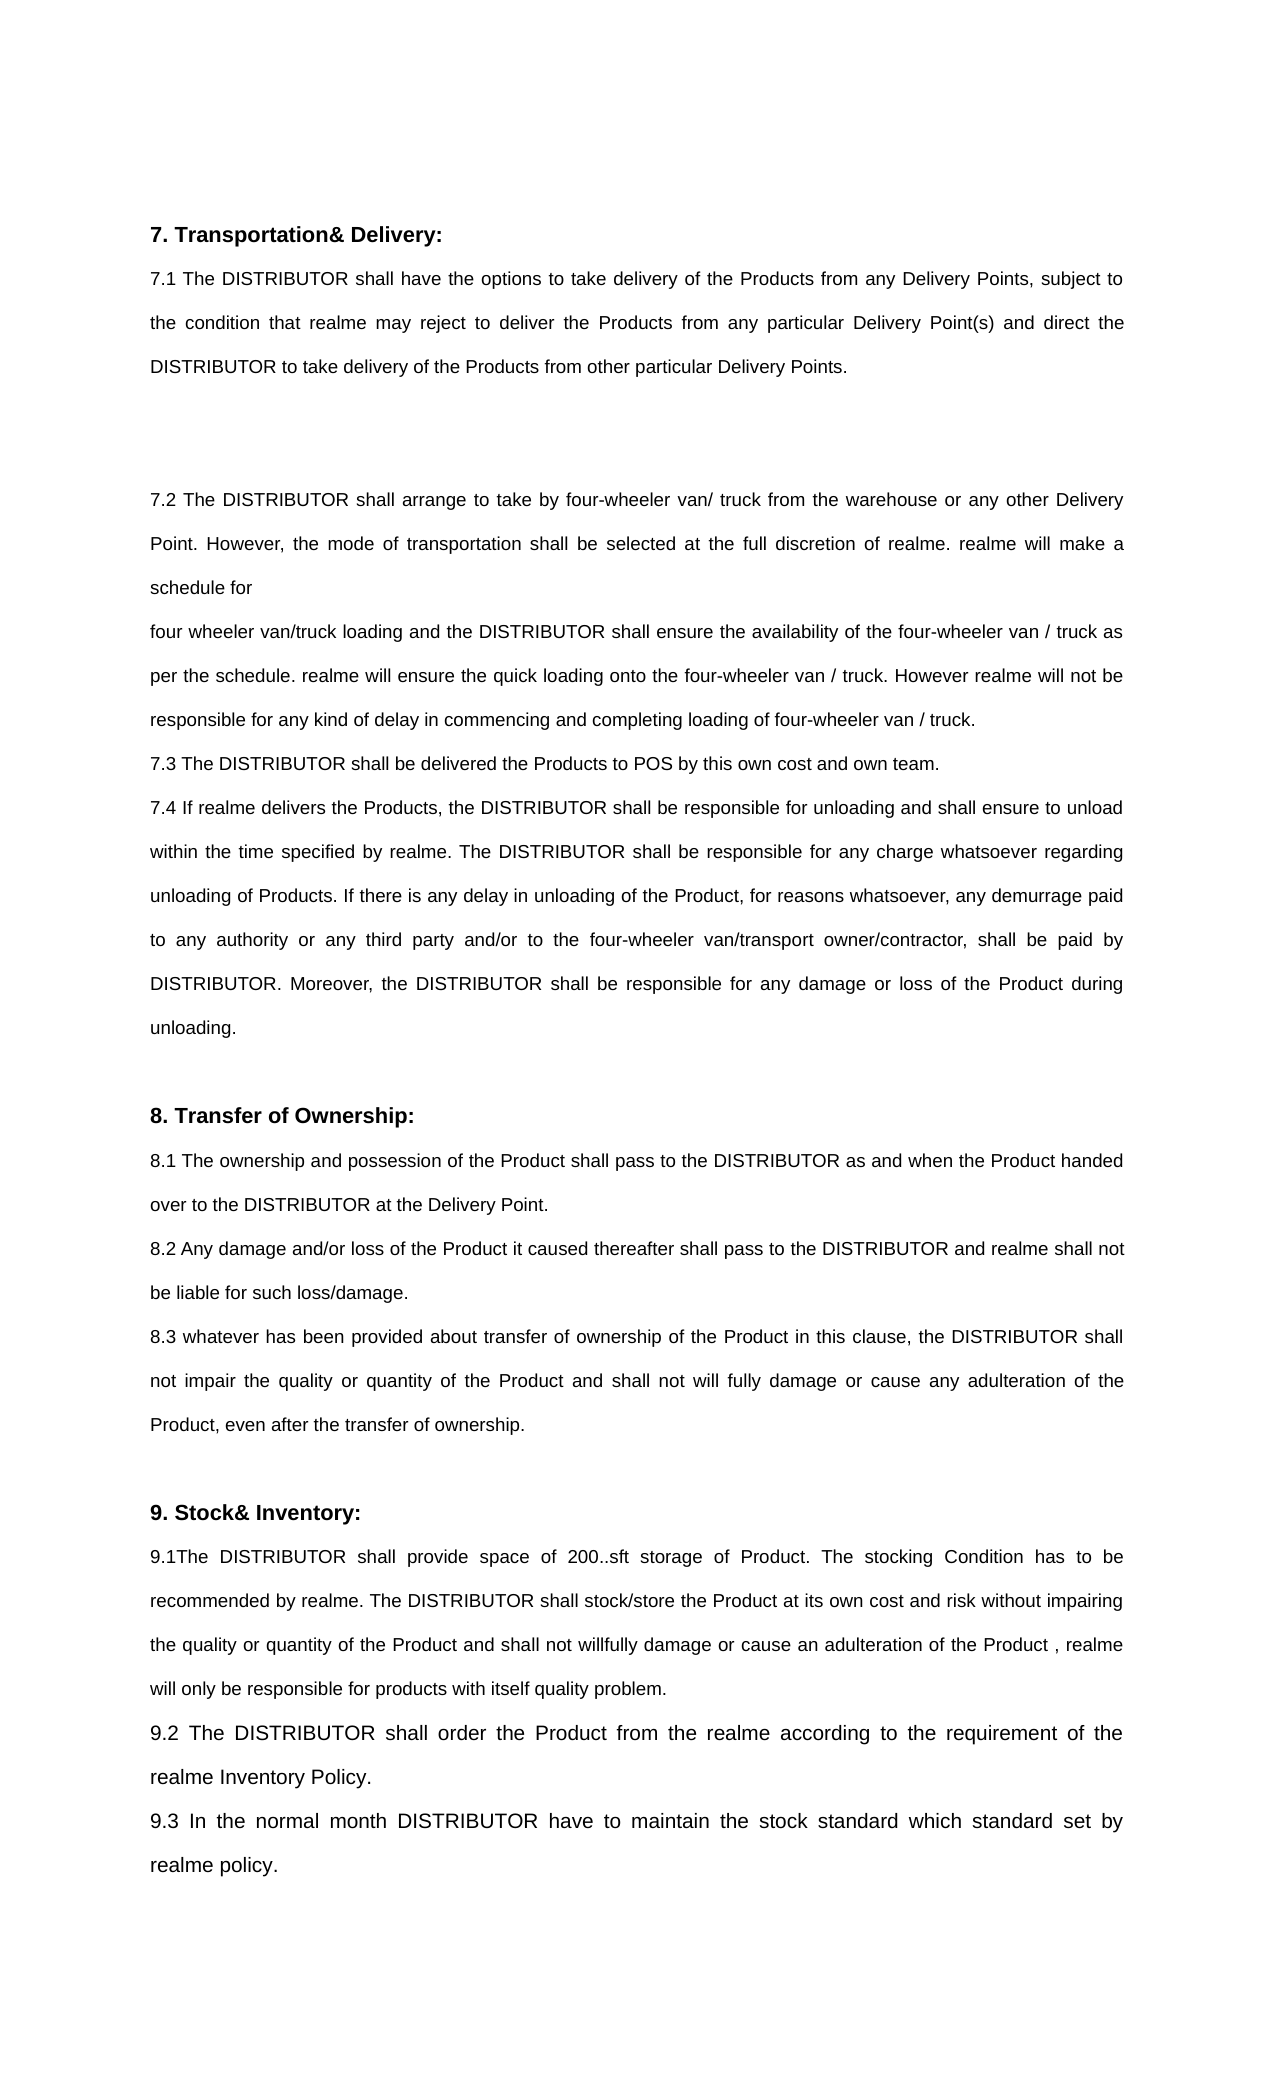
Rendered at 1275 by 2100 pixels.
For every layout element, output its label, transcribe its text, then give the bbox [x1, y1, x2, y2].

text 9.3 In the normal month DISTRIBUTOR have to maintain the stock standard which standard set by realme policy. [150, 1799, 1125, 1887]
text 7.4 If realme delivers the Products, the DISTRIBUTOR shall be responsible for unloading and shall ensure to unload within the time specified by realme. The DISTRIBUTOR shall be responsible for any charge whatsoever regarding unloading of Products. If there is any delay in unloading of the Product, for reasons whatsoever, any demurrage paid to any authority or any third party and/or to the four-wheeler van/transport owner/contractor, shall be paid by DISTRIBUTOR. Moreover, the DISTRIBUTOR shall be responsible for any damage or loss of the Product during unloading. [150, 786, 1125, 1050]
text 7. Transportation& Delivery: [150, 213, 1125, 257]
text 9.1The DISTRIBUTOR shall provide space of 200..sft storage of Product. The stocking Condition has to be recommended by realme. The DISTRIBUTOR shall stock/store the Product at its own cost and risk without impairing the quality or quantity of the Product and shall not willfully damage or cause an adulteration of the Product , realme will only be responsible for products with itself quality problem. [150, 1535, 1125, 1711]
text four wheeler van/truck loading and the DISTRIBUTOR shall ensure the availability of the four-wheeler van / truck as per the schedule. realme will ensure the quick loading onto the four-wheeler van / truck. However realme will not be responsible for any kind of delay in commencing and completing loading of four-wheeler van / truck. [150, 609, 1125, 742]
text 8. Transfer of Ownership: [150, 1094, 1125, 1138]
text 8.1 The ownership and possession of the Product shall pass to the DISTRIBUTOR as and when the Product handed over to the DISTRIBUTOR at the Delivery Point. [150, 1138, 1125, 1226]
text 9.2 The DISTRIBUTOR shall order the Product from the realme according to the requirement of the realme Inventory Policy. [150, 1711, 1125, 1799]
text 7.1 The DISTRIBUTOR shall have the options to take delivery of the Products from any Delivery Points, subject to the condition that realme may reject to deliver the Products from any particular Delivery Point(s) and direct the DISTRIBUTOR to take delivery of the Products from other particular Delivery Points. [150, 257, 1125, 389]
text 8.3 whatever has been provided about transfer of ownership of the Product in this clause, the DISTRIBUTOR shall not impair the quality or quantity of the Product and shall not will fully damage or cause any adulteration of the Product, even after the transfer of ownership. [150, 1314, 1125, 1447]
text 7.3 The DISTRIBUTOR shall be delivered the Products to POS by this own cost and own team. [150, 742, 1125, 786]
text 7.2 The DISTRIBUTOR shall arrange to take by four-wheeler van/ truck from the warehouse or any other Delivery Point. However, the mode of transportation shall be selected at the full discretion of realme. realme will make a schedule for [150, 477, 1125, 609]
text 8.2 Any damage and/or loss of the Product it caused thereafter shall pass to the DISTRIBUTOR and realme shall not be liable for such loss/damage. [150, 1226, 1125, 1314]
text 9. Stock& Inventory: [150, 1491, 1125, 1535]
